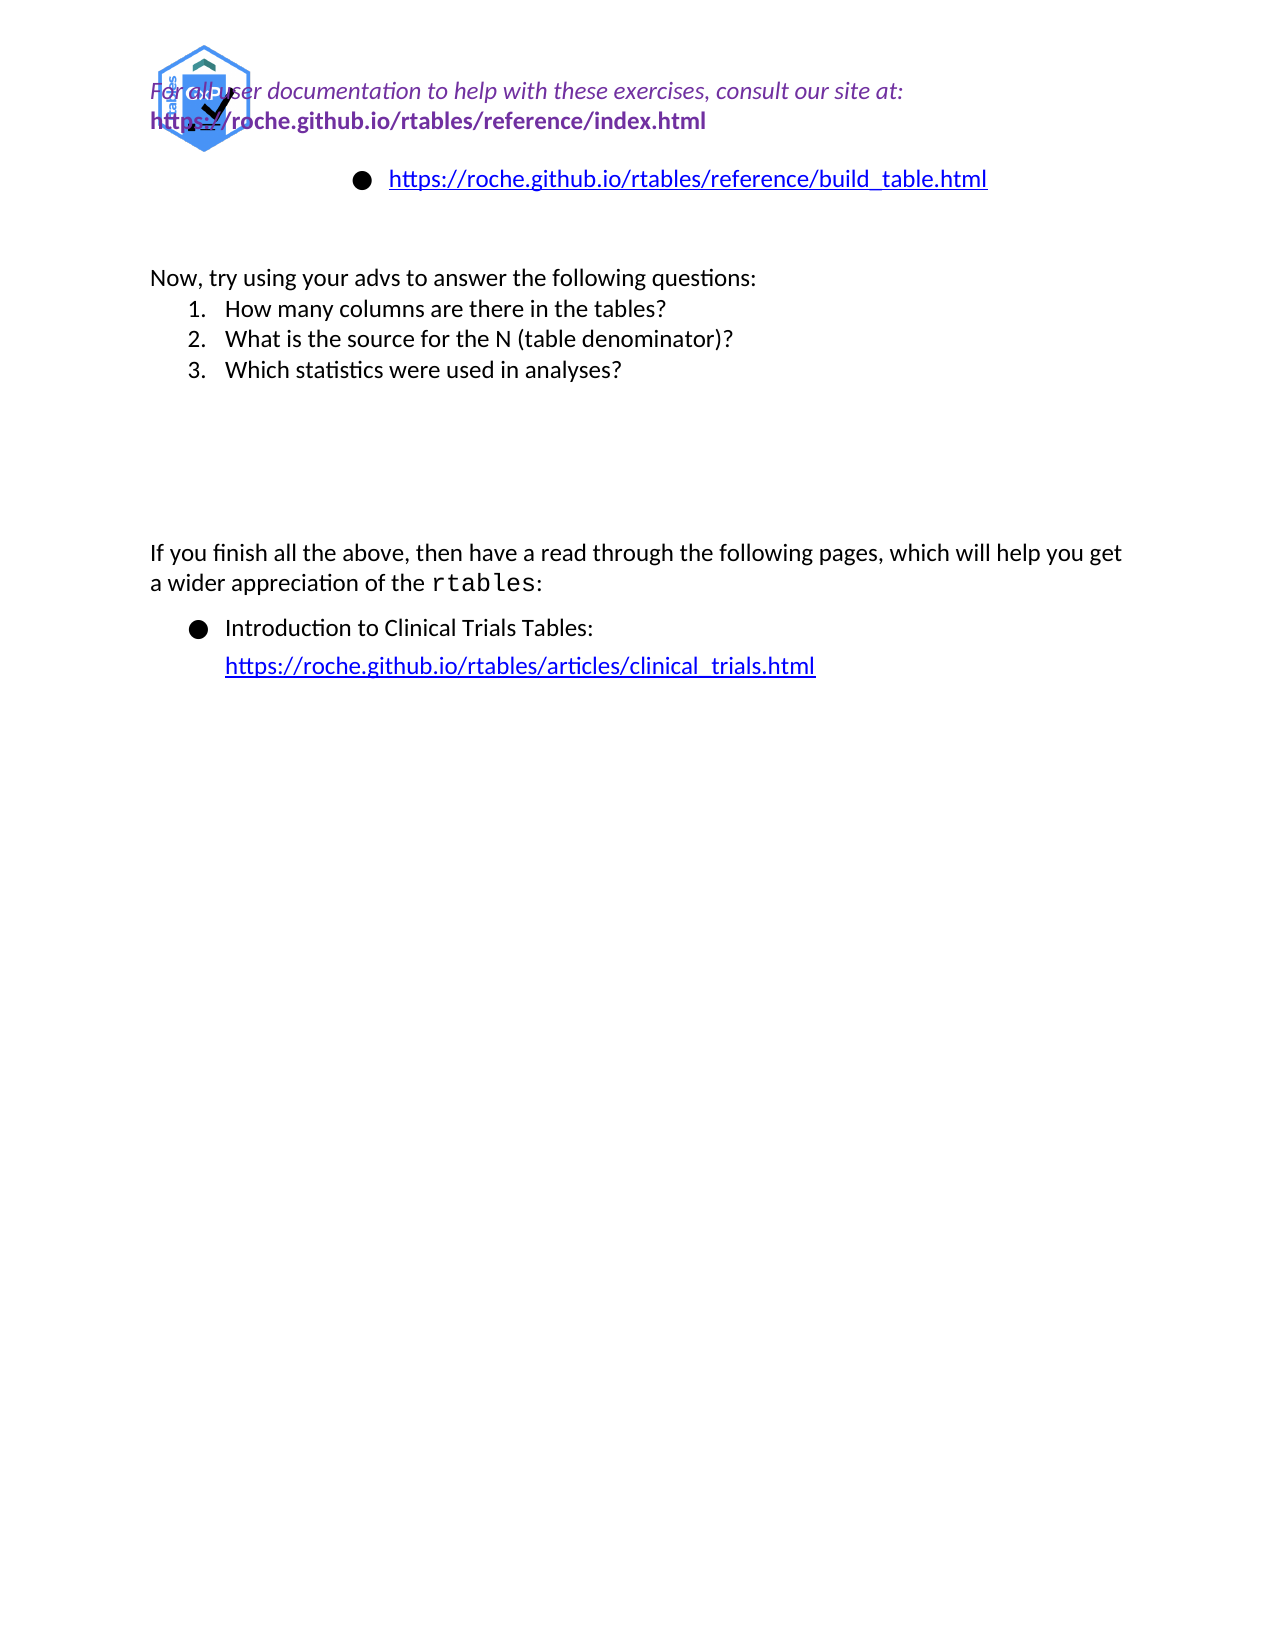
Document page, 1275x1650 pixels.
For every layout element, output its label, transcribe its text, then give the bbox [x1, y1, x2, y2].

list Introduction to Clinical Trials Tables: https://roche.github.io/rtables/articles/clinical_trials.html [187, 599, 1125, 681]
list https://roche.github.io/rtables/reference/build_table.html [225, 150, 1125, 201]
list How many columns are there in the tables? [187, 293, 1125, 323]
text Now, try using your advs to answer the following questions: [150, 262, 1125, 293]
text If you finish all the above, then have a read through the following pages, which will help you get a wider appreciation of the rtables: [150, 537, 1125, 599]
list Which statistics were used in analyses? [187, 354, 1125, 384]
list What is the source for the N (table denominator)? [187, 323, 1125, 354]
picture [150, 44, 258, 153]
